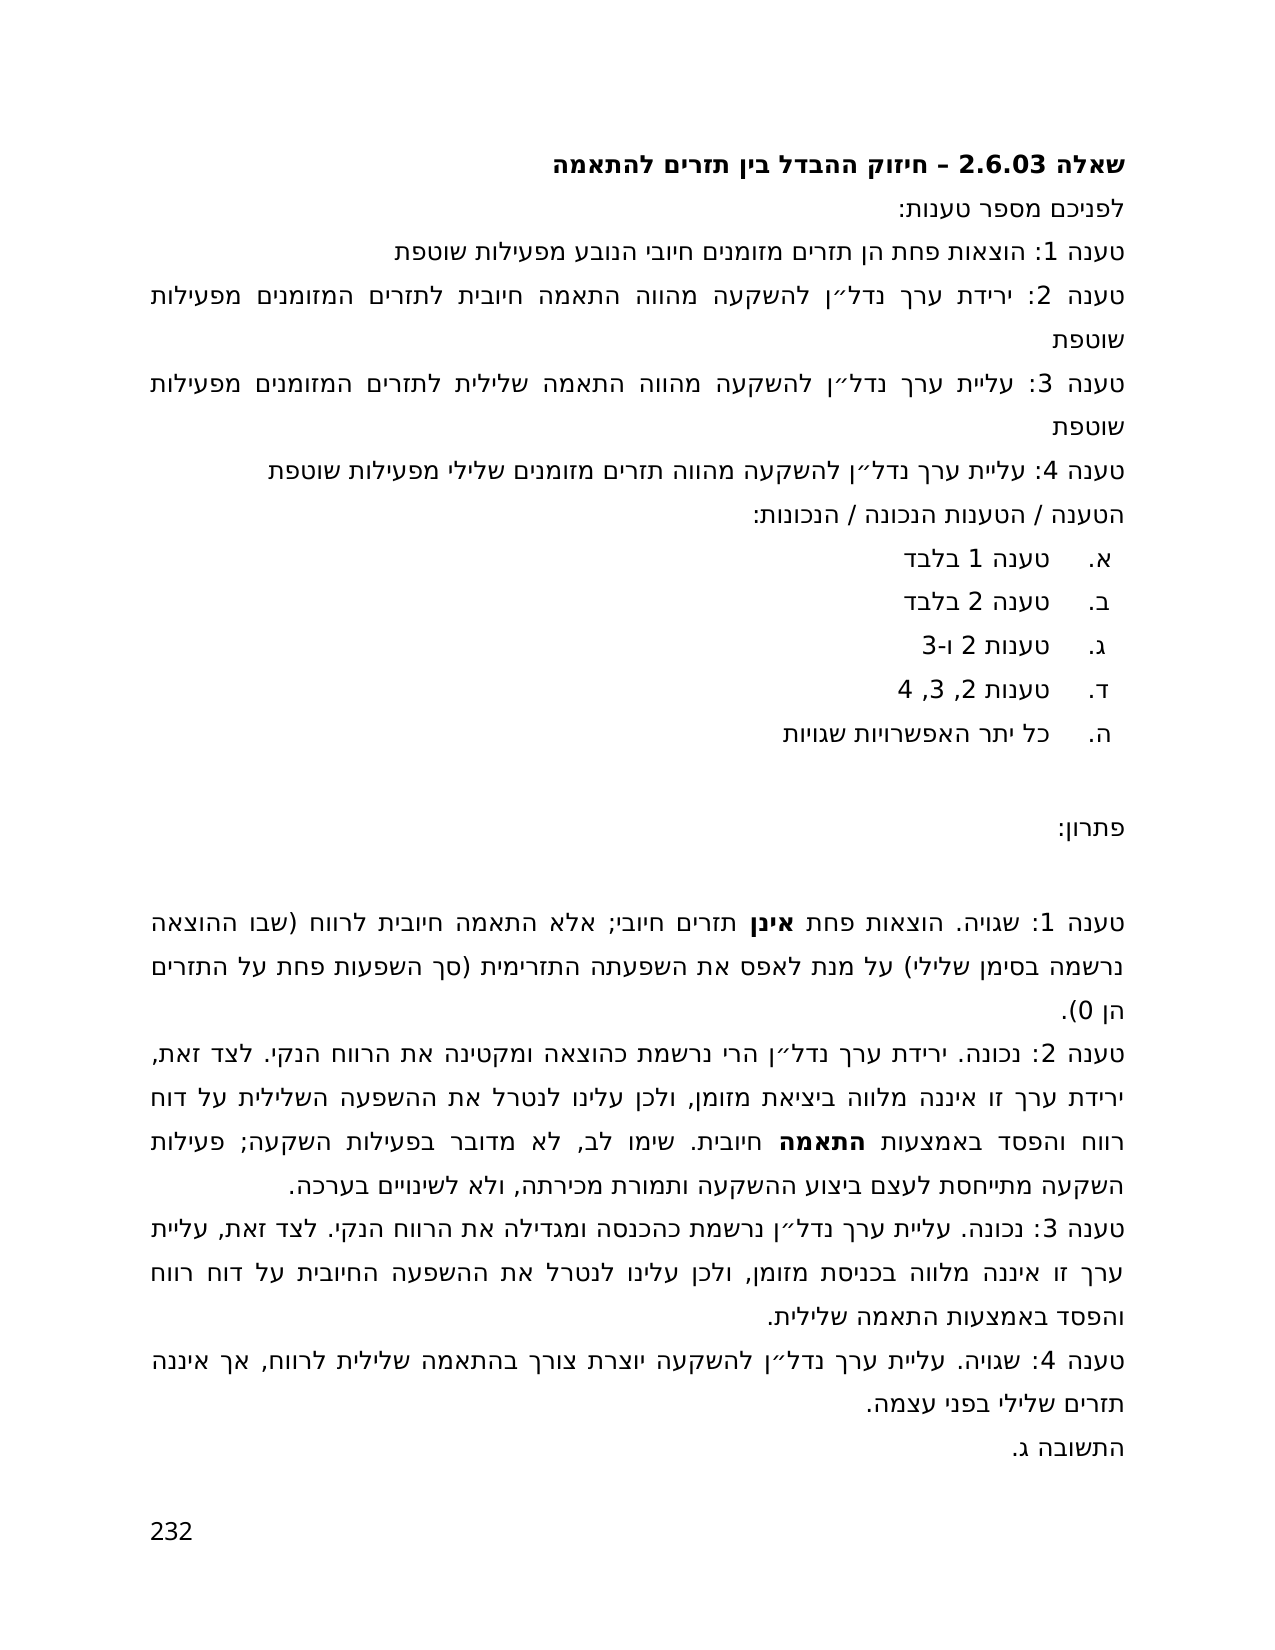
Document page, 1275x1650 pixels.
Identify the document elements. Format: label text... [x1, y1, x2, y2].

text הטענה / הטענות הנכונה / הנכונות: [150, 500, 1125, 529]
text פתרון: [150, 813, 1125, 843]
text טענה 3: נכונה. עליית ערך נדל״ן נרשמת כהכנסה ומגדילה את הרווח הנקי. לצד זאת, עליית ערך זו איננה מלווה בכניסת מזומן, ולכן עלינו לנטרל את ההשפעה החיובית על דוח רווח והפסד באמצעות התאמה שלילית. [150, 1214, 1125, 1331]
text טענה 3: עליית ערך נדל״ן להשקעה מהווה התאמה שלילית לתזרים המזומנים מפעילות שוטפת [150, 369, 1125, 442]
list טענה 1 בלבד [150, 544, 1087, 573]
list כל יתר האפשרויות שגויות [150, 719, 1087, 748]
text לפניכם מספר טענות: [150, 194, 1125, 223]
text טענה 4: שגויה. עליית ערך נדל״ן להשקעה יוצרת צורך בהתאמה שלילית לרווח, אך איננה תזרים שלילי בפני עצמה. [150, 1346, 1125, 1419]
text טענה 1: הוצאות פחת הן תזרים מזומנים חיובי הנובע מפעילות שוטפת [150, 237, 1125, 267]
list טענה 2 בלבד [150, 587, 1087, 617]
text טענה 2: נכונה. ירידת ערך נדל״ן הרי נרשמת כהוצאה ומקטינה את הרווח הנקי. לצד זאת, ירידת ערך זו איננה מלווה ביציאת מזומן, ולכן עלינו לנטרל את ההשפעה השלילית על דוח רווח והפסד באמצעות התאמה חיובית. שימו לב, לא מדובר בפעילות השקעה; פעילות השקעה מתייחסת לעצם ביצוע ההשקעה ותמורת מכירתה, ולא לשינויים בערכה. [150, 1039, 1125, 1200]
text טענה 1: שגויה. הוצאות פחת אינן תזרים חיובי; אלא התאמה חיובית לרווח (שבו ההוצאה נרשמה בסימן שלילי) על מנת לאפס את השפעתה התזרימית (סך השפעות פחת על התזרים הן 0). [150, 908, 1125, 1025]
list טענות 2 ו-3 [150, 631, 1087, 660]
text התשובה ג. [150, 1433, 1125, 1462]
text טענה 4: עליית ערך נדל״ן להשקעה מהווה תזרים מזומנים שלילי מפעילות שוטפת [150, 456, 1125, 485]
text שאלה 2.6.03 – חיזוק ההבדל בין תזרים להתאמה [150, 150, 1125, 179]
list טענות 2, 3, 4 [150, 675, 1087, 704]
text טענה 2: ירידת ערך נדל״ן להשקעה מהווה התאמה חיובית לתזרים המזומנים מפעילות שוטפת [150, 281, 1125, 354]
